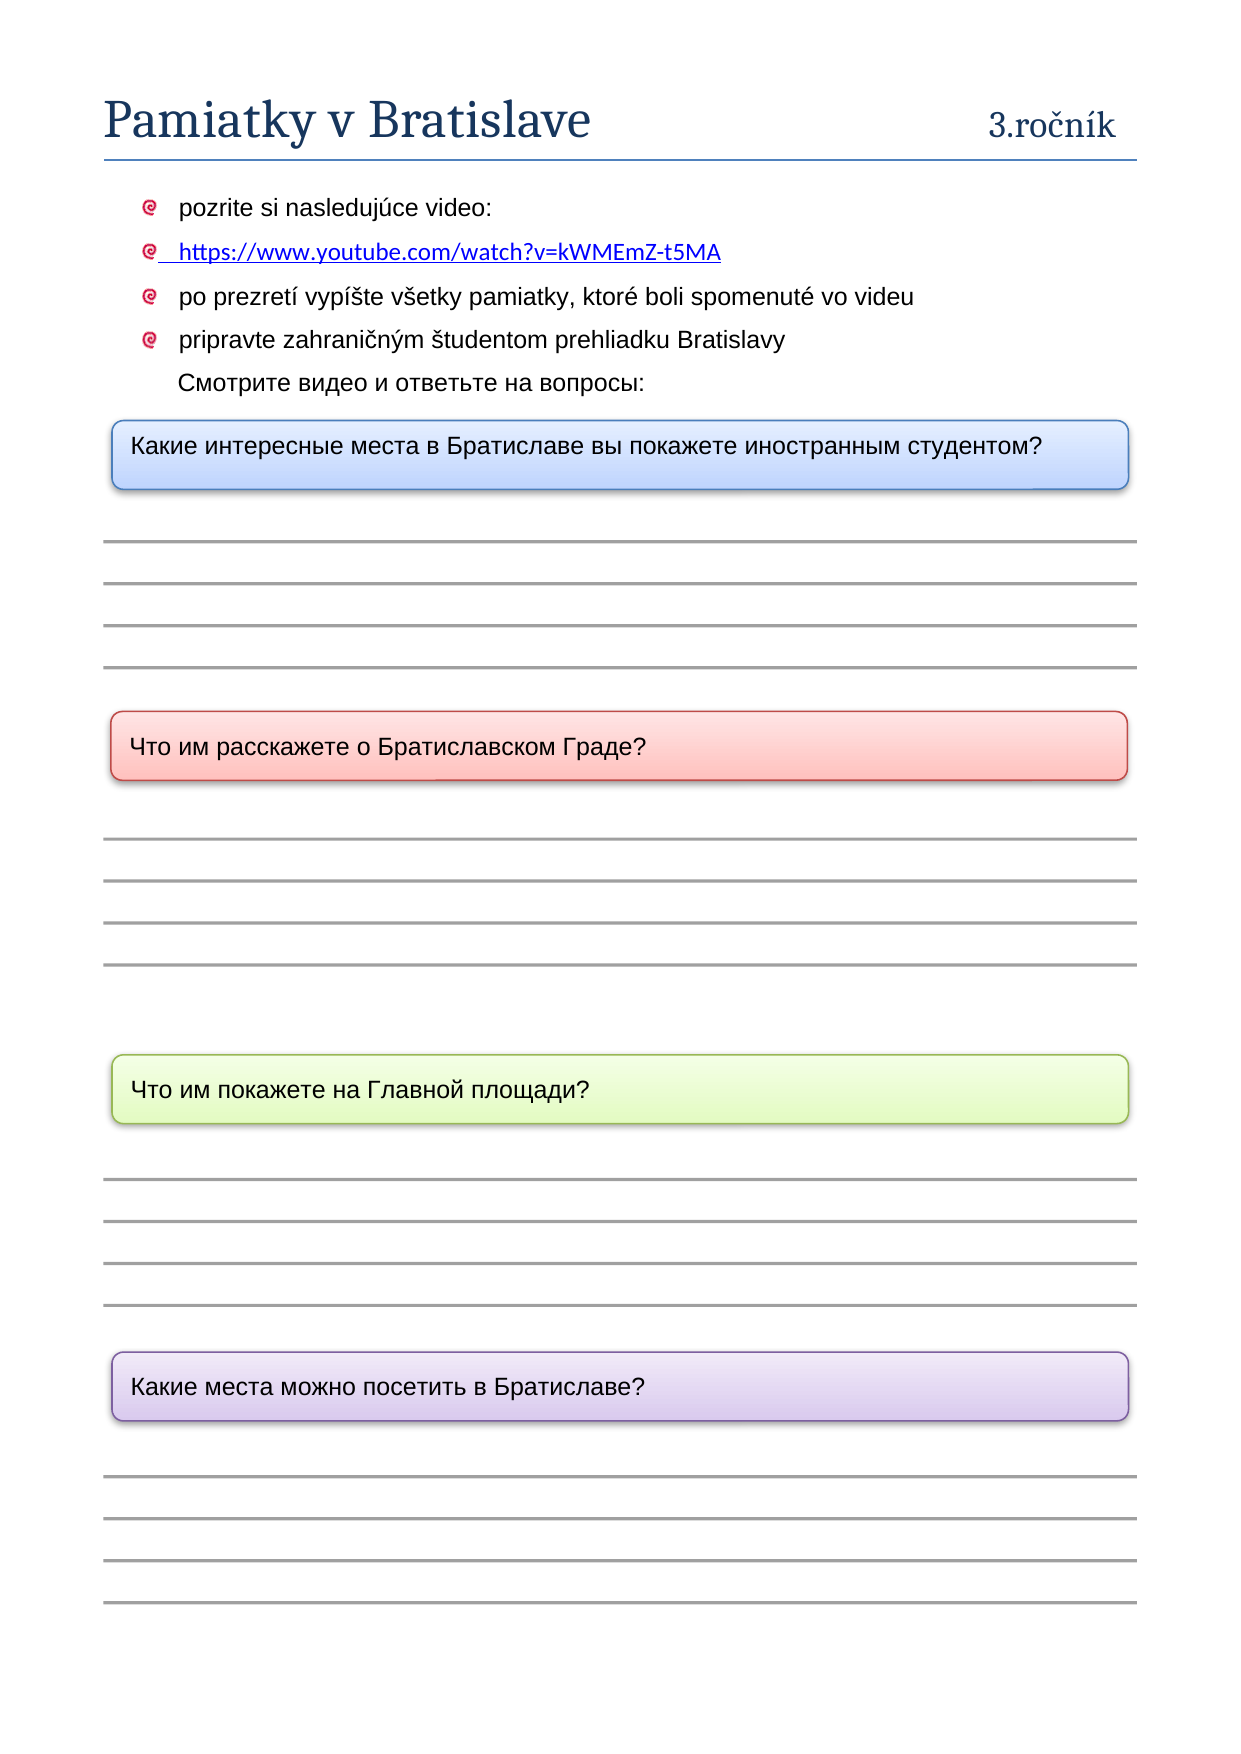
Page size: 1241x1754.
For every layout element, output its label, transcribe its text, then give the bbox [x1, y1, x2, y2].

list po prezretí vypíšte všetky pamiatky, ktoré boli spomenuté vo videu [141, 281, 1137, 310]
list https://www.youtube.com/watch?v=kWMEmZ-t5MA [141, 236, 1137, 266]
picture [142, 199, 158, 216]
picture [142, 331, 158, 349]
list pripravte zahraničným študentom prehliadku Bratislavy [141, 324, 1137, 353]
title Pamiatky v Bratislave 3.ročník [103, 89, 1137, 161]
list pozrite si nasledujúce video: [141, 193, 1137, 221]
text Смотрите видео и ответьте на вопросы: [103, 368, 1137, 396]
picture [142, 243, 158, 260]
picture [142, 288, 158, 305]
